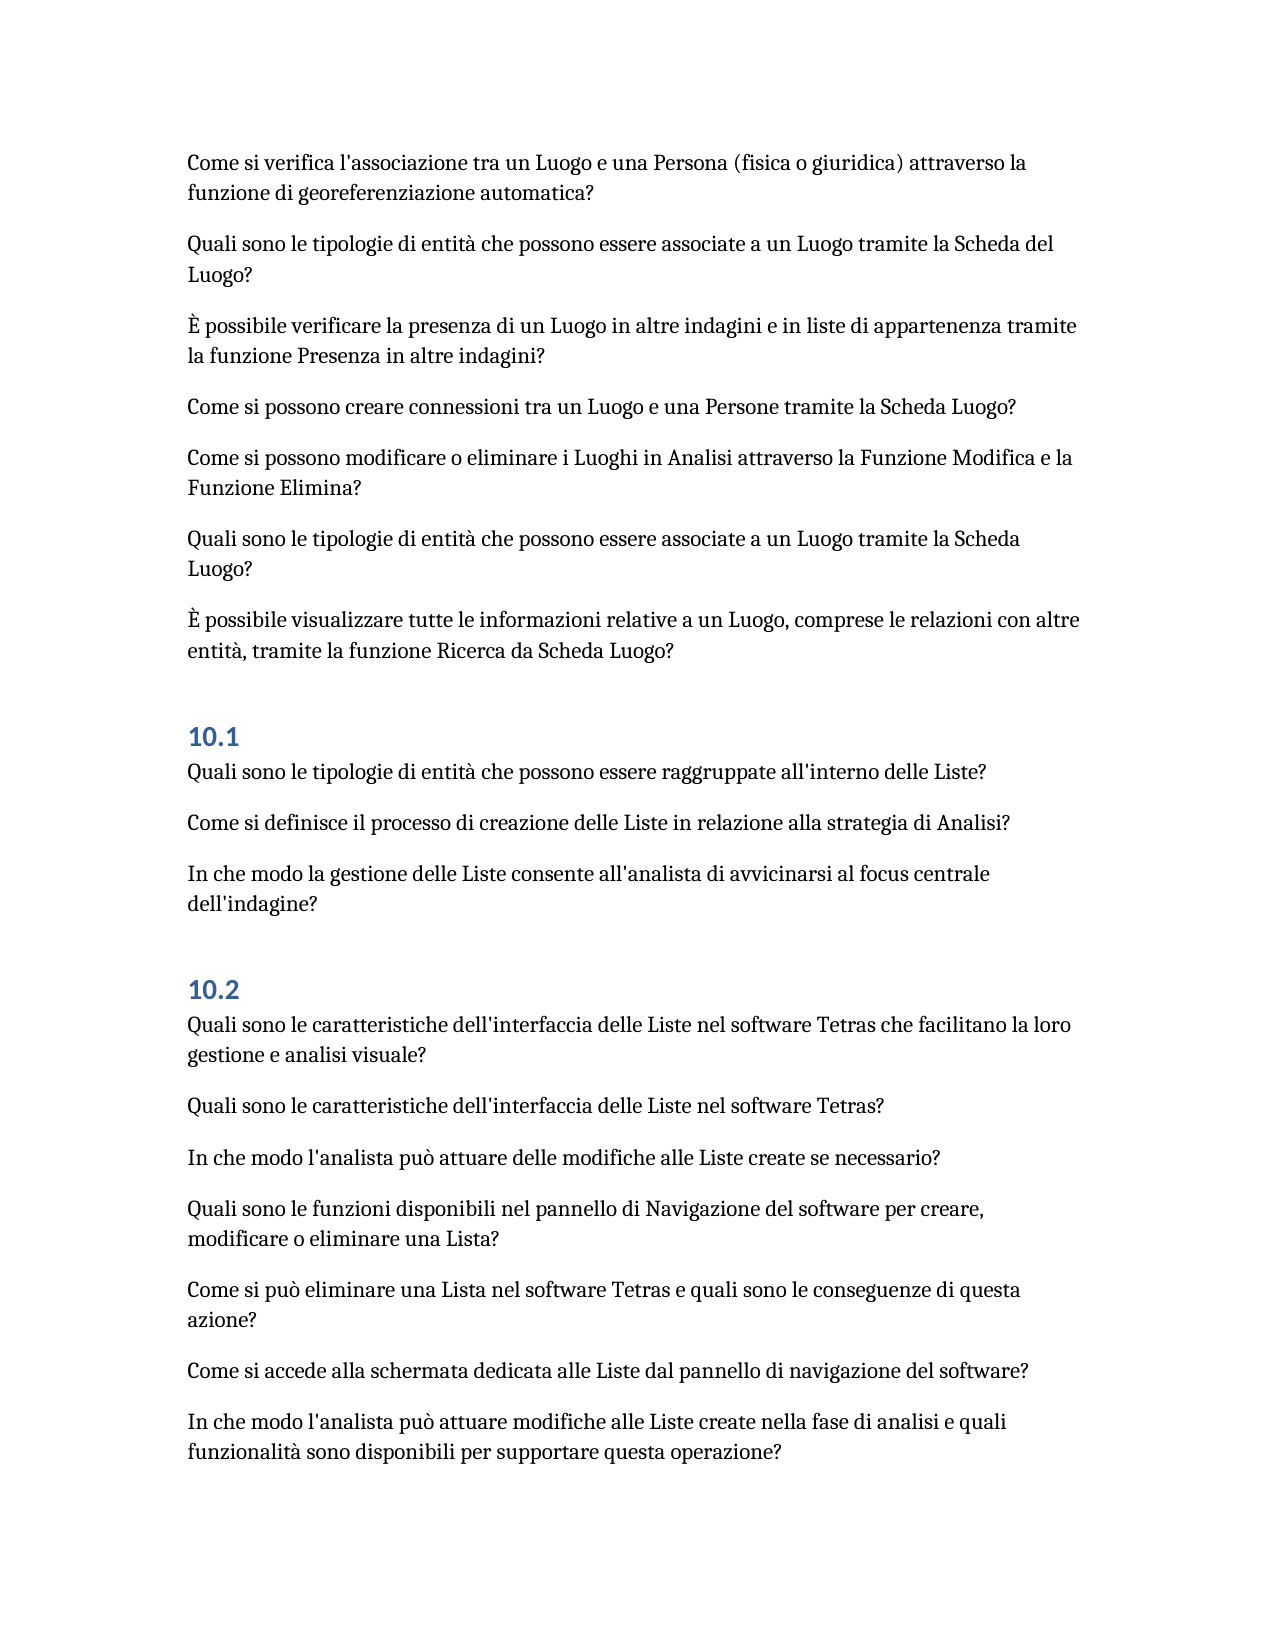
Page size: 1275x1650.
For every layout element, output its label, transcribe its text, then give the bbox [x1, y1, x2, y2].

text Come si possono creare connessioni tra un Luogo e una Persone tramite la Scheda Luogo? [187, 394, 1087, 420]
text In che modo l'analista può attuare delle modifiche alle Liste create se necessario? [187, 1144, 1087, 1171]
text È possibile visualizzare tutte le informazioni relative a un Luogo, comprese le relazioni con altre entità, tramite la funzione Ricerca da Scheda Luogo? [187, 607, 1087, 664]
text In che modo l'analista può attuare modifiche alle Liste create nella fase di analisi e quali funzionalità sono disponibili per supportare questa operazione? [187, 1409, 1087, 1466]
text È possibile verificare la presenza di un Luogo in altre indagini e in liste di appartenenza tramite la funzione Presenza in altre indagini? [187, 312, 1087, 369]
text Come si possono modificare o eliminare i Luoghi in Analisi attraverso la Funzione Modifica e la Funzione Elimina? [187, 445, 1087, 501]
text Come si verifica l'associazione tra un Luogo e una Persona (fisica o giuridica) attraverso la funzione di georeferenziazione automatica? [187, 150, 1087, 207]
subtitle 10.1 [187, 718, 1087, 753]
text Come si può eliminare una Lista nel software Tetras e quali sono le conseguenze di questa azione? [187, 1277, 1087, 1333]
text Quali sono le funzioni disponibili nel pannello di Navigazione del software per creare, modificare o eliminare una Lista? [187, 1195, 1087, 1252]
text Quali sono le caratteristiche dell'interfaccia delle Liste nel software Tetras? [187, 1093, 1087, 1120]
text Quali sono le tipologie di entità che possono essere associate a un Luogo tramite la Scheda Luogo? [187, 526, 1087, 583]
text Come si accede alla schermata dedicata alle Liste dal pannello di navigazione del software? [187, 1358, 1087, 1384]
subtitle 10.2 [187, 971, 1087, 1007]
text Come si definisce il processo di creazione delle Liste in relazione alla strategia di Analisi? [187, 810, 1087, 836]
text Quali sono le tipologie di entità che possono essere associate a un Luogo tramite la Scheda del Luogo? [187, 231, 1087, 288]
text Quali sono le caratteristiche dell'interfaccia delle Liste nel software Tetras che facilitano la loro gestione e analisi visuale? [187, 1012, 1087, 1069]
text In che modo la gestione delle Liste consente all'analista di avvicinarsi al focus centrale dell'indagine? [187, 861, 1087, 917]
text Quali sono le tipologie di entità che possono essere raggruppate all'interno delle Liste? [187, 759, 1087, 785]
